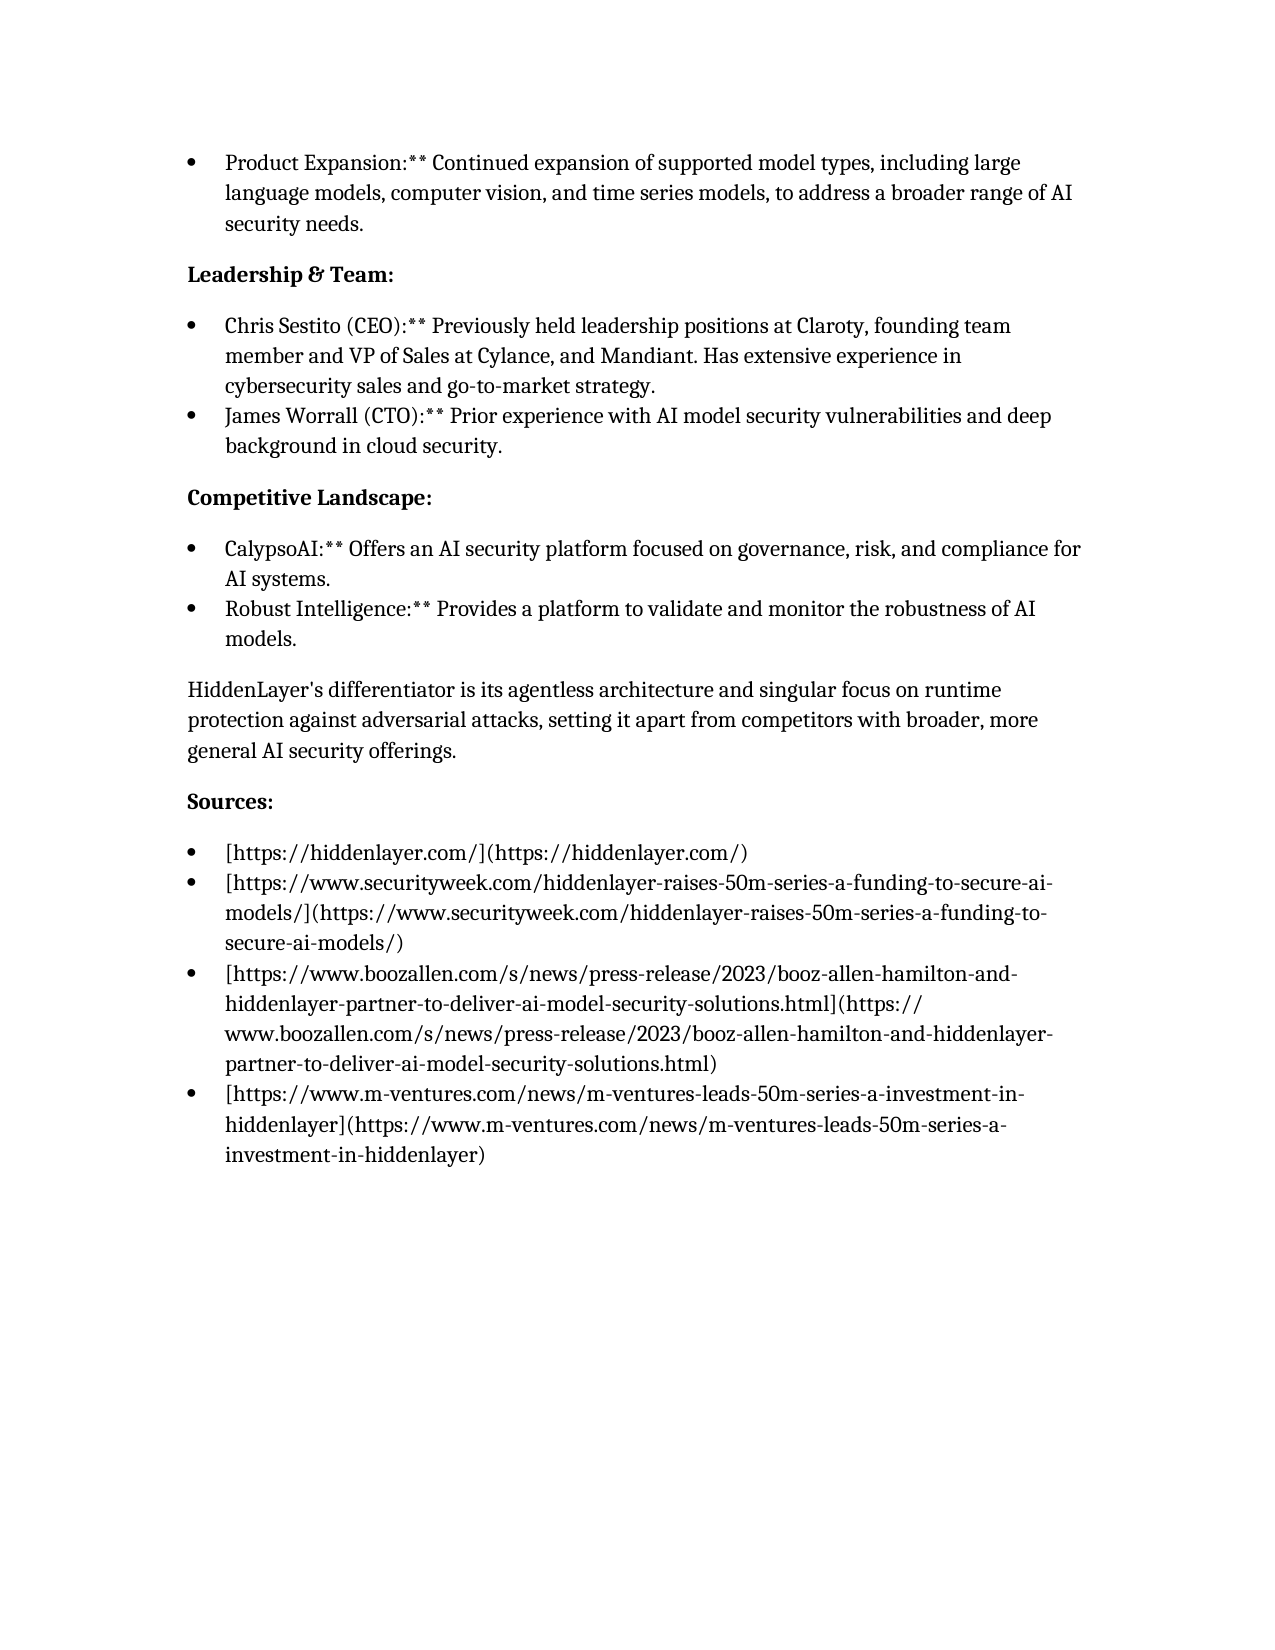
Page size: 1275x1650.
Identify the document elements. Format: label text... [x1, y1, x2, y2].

list [https://www.securityweek.com/hiddenlayer-raises-50m-series-a-funding-to-secure-ai-models/](https://www.securityweek.com/hiddenlayer-raises-50m-series-a-funding-to-secure-ai-models/) [187, 870, 1087, 957]
text HiddenLayer's differentiator is its agentless architecture and singular focus on runtime protection against adversarial attacks, setting it apart from competitors with broader, more general AI security offerings. [187, 677, 1087, 764]
list Product Expansion:** Continued expansion of supported model types, including large language models, computer vision, and time series models, to address a broader range of AI security needs. [187, 150, 1087, 237]
list [https://www.m-ventures.com/news/m-ventures-leads-50m-series-a-investment-in-hiddenlayer](https://www.m-ventures.com/news/m-ventures-leads-50m-series-a-investment-in-hiddenlayer) [187, 1081, 1087, 1168]
list Robust Intelligence:** Provides a platform to validate and monitor the robustness of AI models. [187, 596, 1087, 652]
list CalypsoAI:** Offers an AI security platform focused on governance, risk, and compliance for AI systems. [187, 535, 1087, 592]
text Leadership & Team: [187, 261, 1087, 288]
text Sources: [187, 788, 1087, 815]
list [https://hiddenlayer.com/](https://hiddenlayer.com/) [187, 839, 1087, 866]
list [https://www.boozallen.com/s/news/press-release/2023/booz-allen-hamilton-and-hiddenlayer-partner-to-deliver-ai-model-security-solutions.html](https://www.boozallen.com/s/news/press-release/2023/booz-allen-hamilton-and-hiddenlayer-partner-to-deliver-ai-model-security-solutions.html) [187, 960, 1087, 1077]
list James Worrall (CTO):** Prior experience with AI model security vulnerabilities and deep background in cloud security. [187, 403, 1087, 460]
list Chris Sestito (CEO):** Previously held leadership positions at Claroty, founding team member and VP of Sales at Cylance, and Mandiant. Has extensive experience in cybersecurity sales and go-to-market strategy. [187, 312, 1087, 399]
text Competitive Landscape: [187, 484, 1087, 511]
